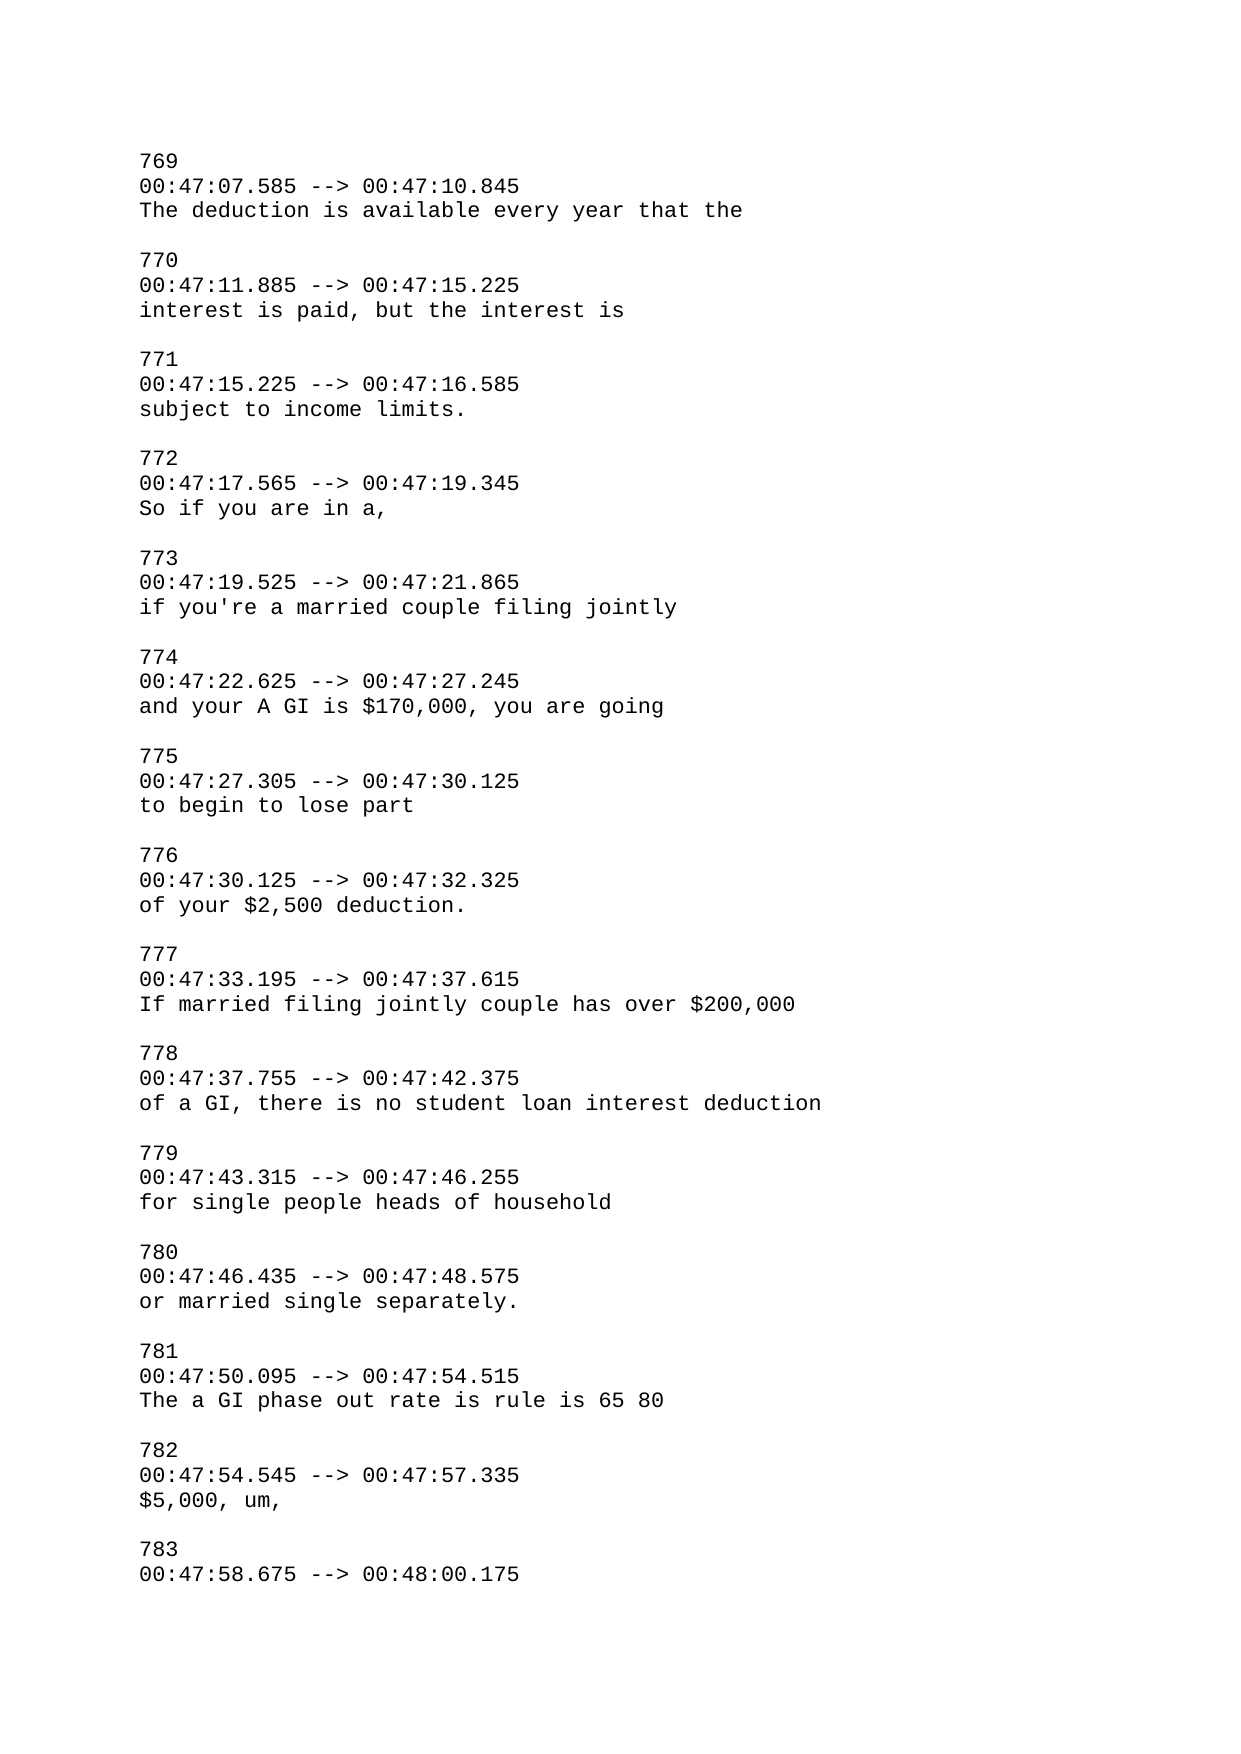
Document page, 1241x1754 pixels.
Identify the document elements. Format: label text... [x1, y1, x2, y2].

text 780 [139, 1241, 1101, 1266]
text 779 [139, 1142, 1101, 1166]
text subject to income limits. [139, 398, 1101, 423]
text 772 [139, 447, 1101, 472]
text 771 [139, 348, 1101, 373]
text $5,000, um, [139, 1489, 1101, 1513]
text to begin to lose part [139, 794, 1101, 819]
text 00:47:07.585 --> 00:47:10.845 [139, 175, 1101, 199]
text 00:47:22.625 --> 00:47:27.245 [139, 671, 1101, 695]
text 783 [139, 1538, 1101, 1563]
text 770 [139, 249, 1101, 274]
text and your A GI is $170,000, you are going [139, 695, 1101, 720]
text 00:47:43.315 --> 00:47:46.255 [139, 1166, 1101, 1191]
text 774 [139, 646, 1101, 671]
text 769 [139, 150, 1101, 175]
text 00:47:33.195 --> 00:47:37.615 [139, 968, 1101, 993]
text 776 [139, 844, 1101, 869]
text If married filing jointly couple has over $200,000 [139, 993, 1101, 1018]
text 00:47:50.095 --> 00:47:54.515 [139, 1365, 1101, 1389]
text 775 [139, 745, 1101, 770]
text 00:47:54.545 --> 00:47:57.335 [139, 1464, 1101, 1489]
text 781 [139, 1340, 1101, 1365]
text 00:47:37.755 --> 00:47:42.375 [139, 1067, 1101, 1092]
text or married single separately. [139, 1290, 1101, 1315]
text 00:47:27.305 --> 00:47:30.125 [139, 770, 1101, 794]
text 00:47:17.565 --> 00:47:19.345 [139, 472, 1101, 497]
text The a GI phase out rate is rule is 65 80 [139, 1389, 1101, 1414]
text of a GI, there is no student loan interest deduction [139, 1092, 1101, 1117]
text 00:47:19.525 --> 00:47:21.865 [139, 571, 1101, 596]
text 778 [139, 1042, 1101, 1067]
text 00:47:46.435 --> 00:47:48.575 [139, 1266, 1101, 1290]
text So if you are in a, [139, 497, 1101, 522]
text 00:47:15.225 --> 00:47:16.585 [139, 373, 1101, 398]
text 777 [139, 943, 1101, 968]
text of your $2,500 deduction. [139, 894, 1101, 918]
text 782 [139, 1439, 1101, 1464]
text 00:47:58.675 --> 00:48:00.175 [139, 1563, 1101, 1588]
text The deduction is available every year that the [139, 199, 1101, 224]
text for single people heads of household [139, 1191, 1101, 1216]
text 00:47:30.125 --> 00:47:32.325 [139, 869, 1101, 894]
text if you're a married couple filing jointly [139, 596, 1101, 621]
text interest is paid, but the interest is [139, 299, 1101, 323]
text 773 [139, 547, 1101, 571]
text 00:47:11.885 --> 00:47:15.225 [139, 274, 1101, 299]
